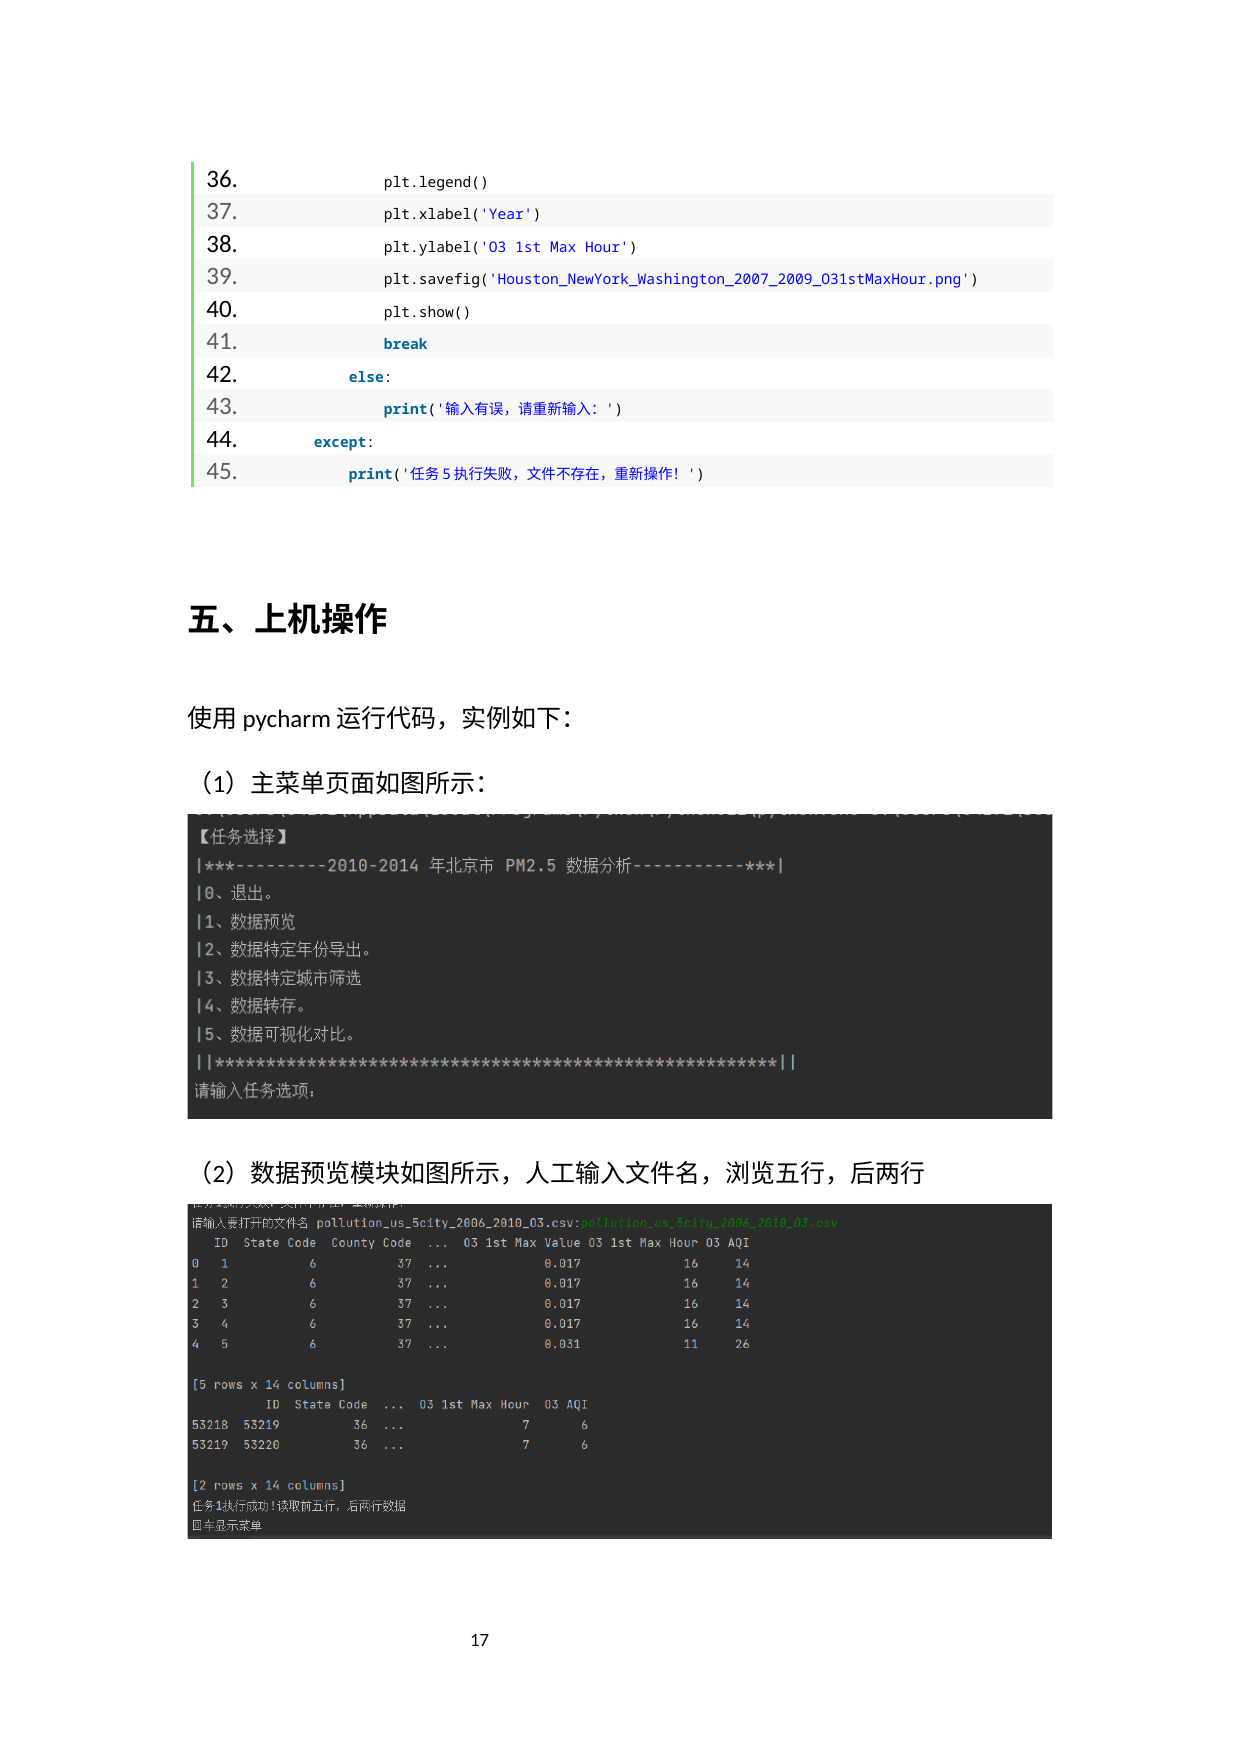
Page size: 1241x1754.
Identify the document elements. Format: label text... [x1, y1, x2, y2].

picture [187, 1204, 1052, 1539]
list plt.legend() [194, 162, 1053, 194]
list plt.xlabel('Year') [194, 194, 1053, 227]
list print('输入有误，请重新输入：') [194, 389, 1053, 422]
list plt.savefig('Houston_NewYork_Washington_2007_2009_O31stMaxHour.png') [194, 259, 1053, 292]
list 数据预览模块如图所示，人工输入文件名，浏览五行，后两行 [187, 1139, 1053, 1204]
list plt.ylabel('O3 1st Max Hour') [194, 227, 1053, 259]
list break [194, 324, 1053, 357]
picture [187, 814, 1053, 1119]
list plt.show() [194, 292, 1053, 324]
list 主菜单页面如图所示： [187, 749, 1053, 814]
subtitle 上机操作 [187, 584, 1053, 649]
list except: [194, 422, 1053, 454]
text 使用pycharm运行代码，实例如下： [187, 684, 1053, 749]
list else: [194, 357, 1053, 389]
list print('任务5执行失败，文件不存在，重新操作！') [194, 454, 1053, 487]
